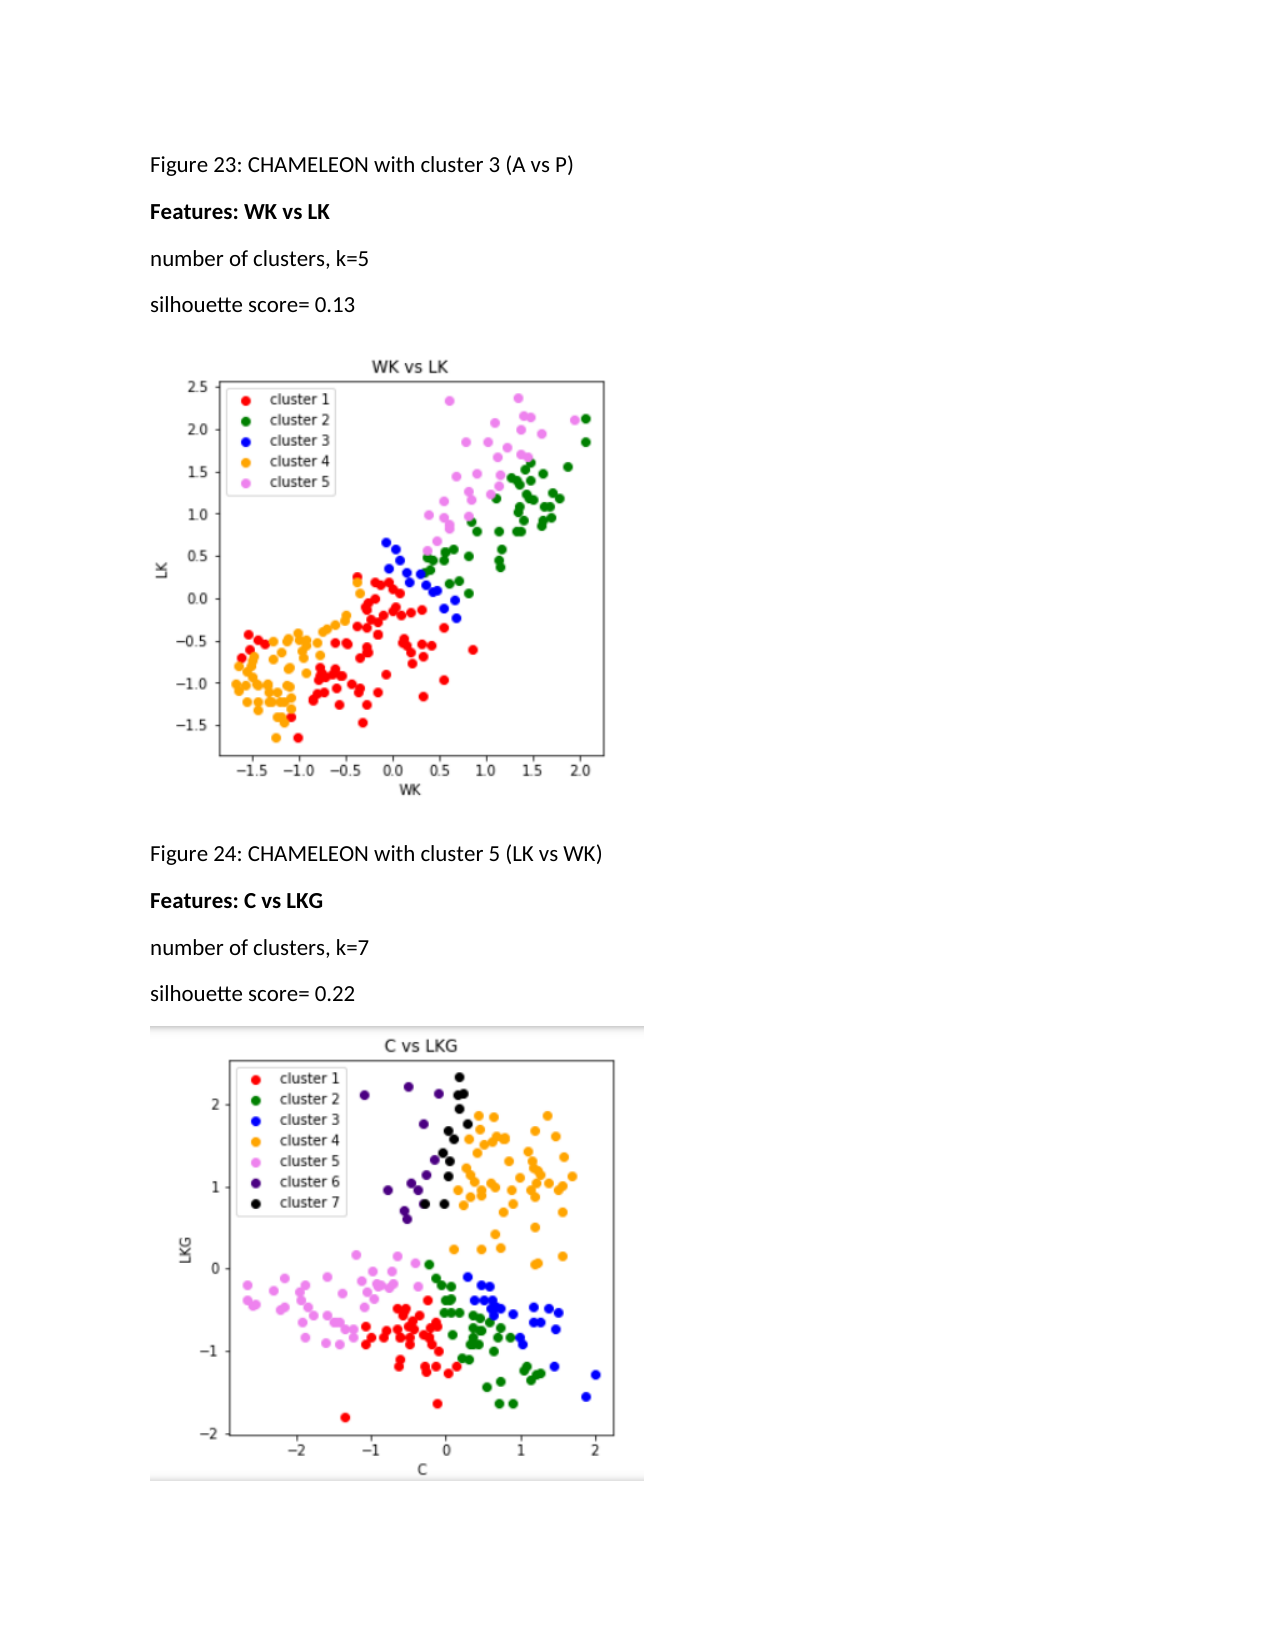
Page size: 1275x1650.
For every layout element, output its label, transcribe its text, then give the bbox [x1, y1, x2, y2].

text number of clusters, k=7 [150, 933, 1125, 961]
picture [150, 337, 639, 820]
text Features: WK vs LK [150, 197, 1125, 225]
text number of clusters, k=5 [150, 244, 1125, 272]
text Figure 24: CHAMELEON with cluster 5 (LK vs WK) [150, 839, 1125, 867]
text silhouette score= 0.13 [150, 291, 1125, 319]
text silhouette score= 0.22 [150, 979, 1125, 1007]
text Features: C vs LKG [150, 886, 1125, 914]
text Figure 23: CHAMELEON with cluster 3 (A vs P) [150, 150, 1125, 178]
picture [150, 1026, 644, 1481]
